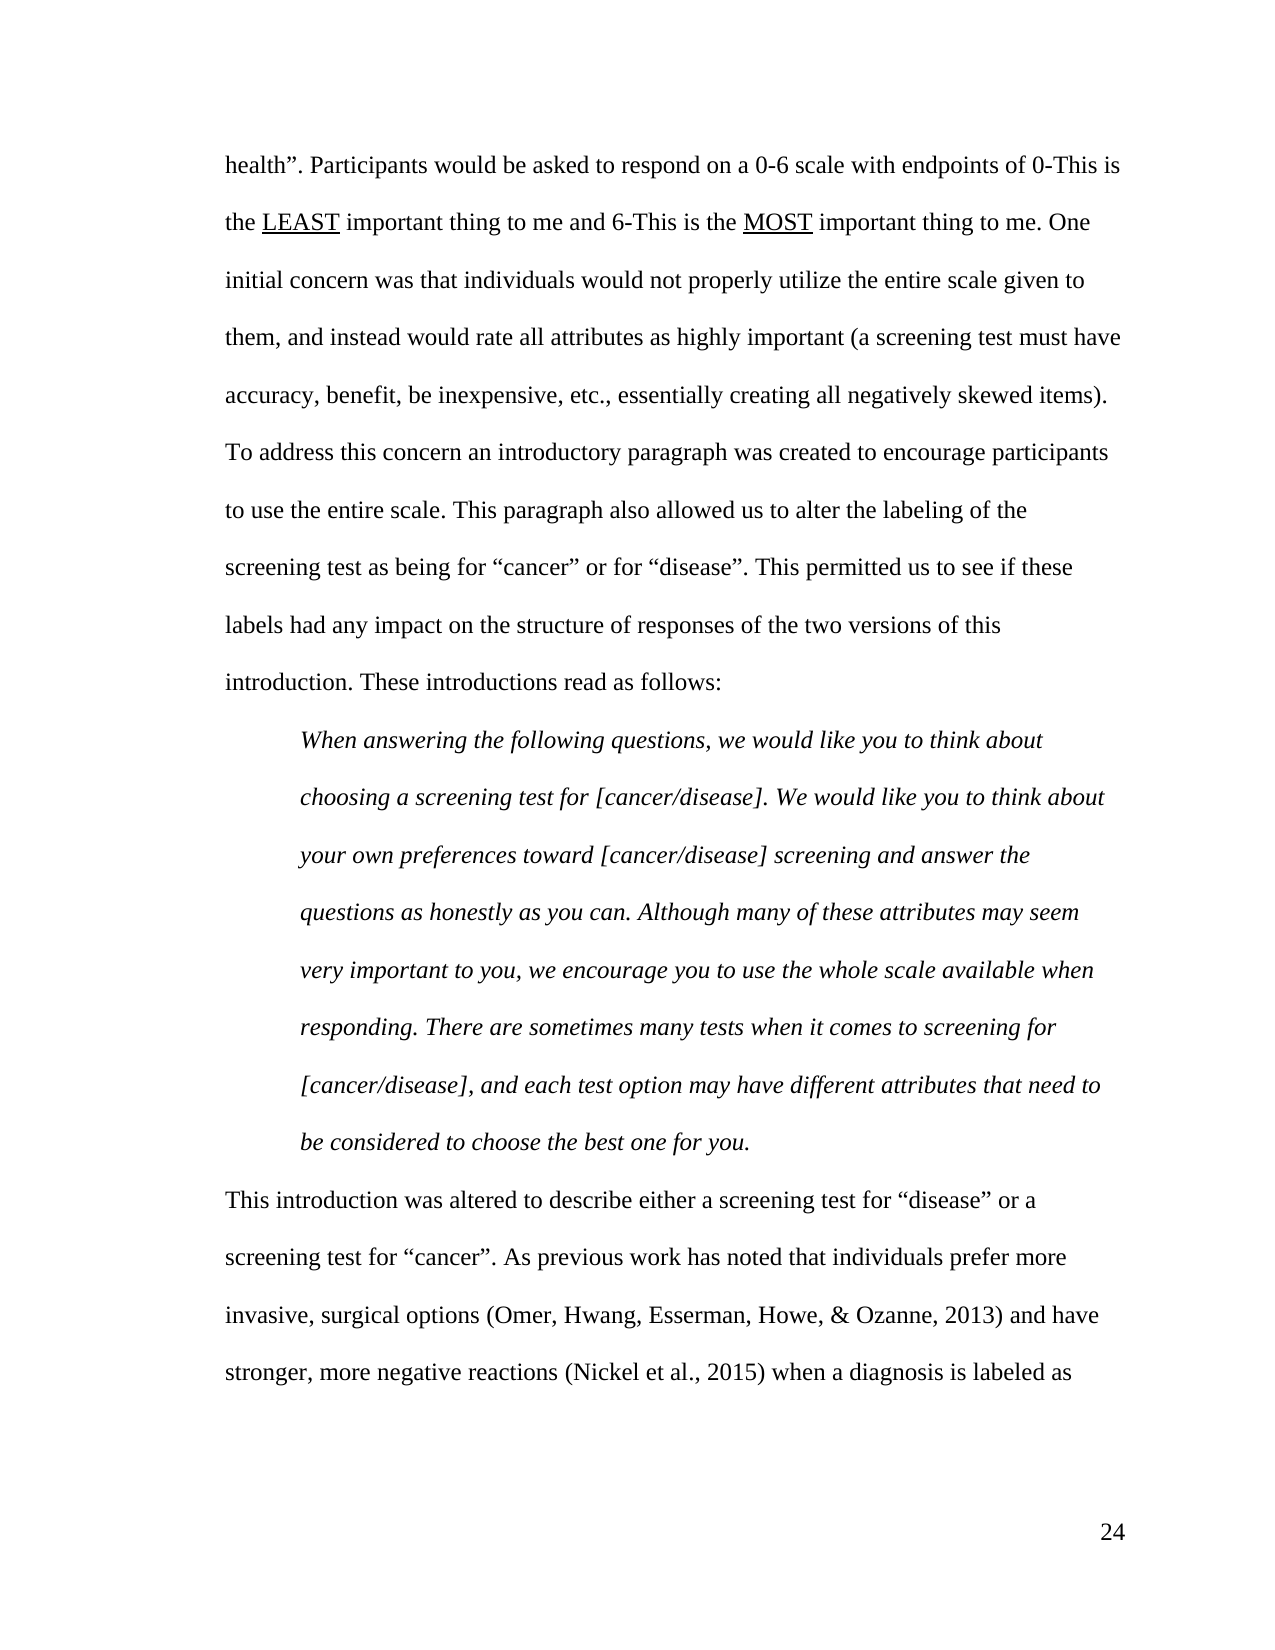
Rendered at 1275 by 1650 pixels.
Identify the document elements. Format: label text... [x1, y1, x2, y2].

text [225, 1185, 1125, 1386]
text When answering the following questions, we would like you to think about choosing a screening test for [cancer/disease]. We would like you to think about your own preferences toward [cancer/disease] screening and answer the questions as honestly as you can. Although many of these attributes may seem very important to you, we encourage you to use the whole scale available when responding. There are sometimes many tests when it comes to screening for [cancer/disease], and each test option may have different attributes that need to be considered to choose the best one for you. [300, 725, 1125, 1156]
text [225, 150, 1125, 696]
